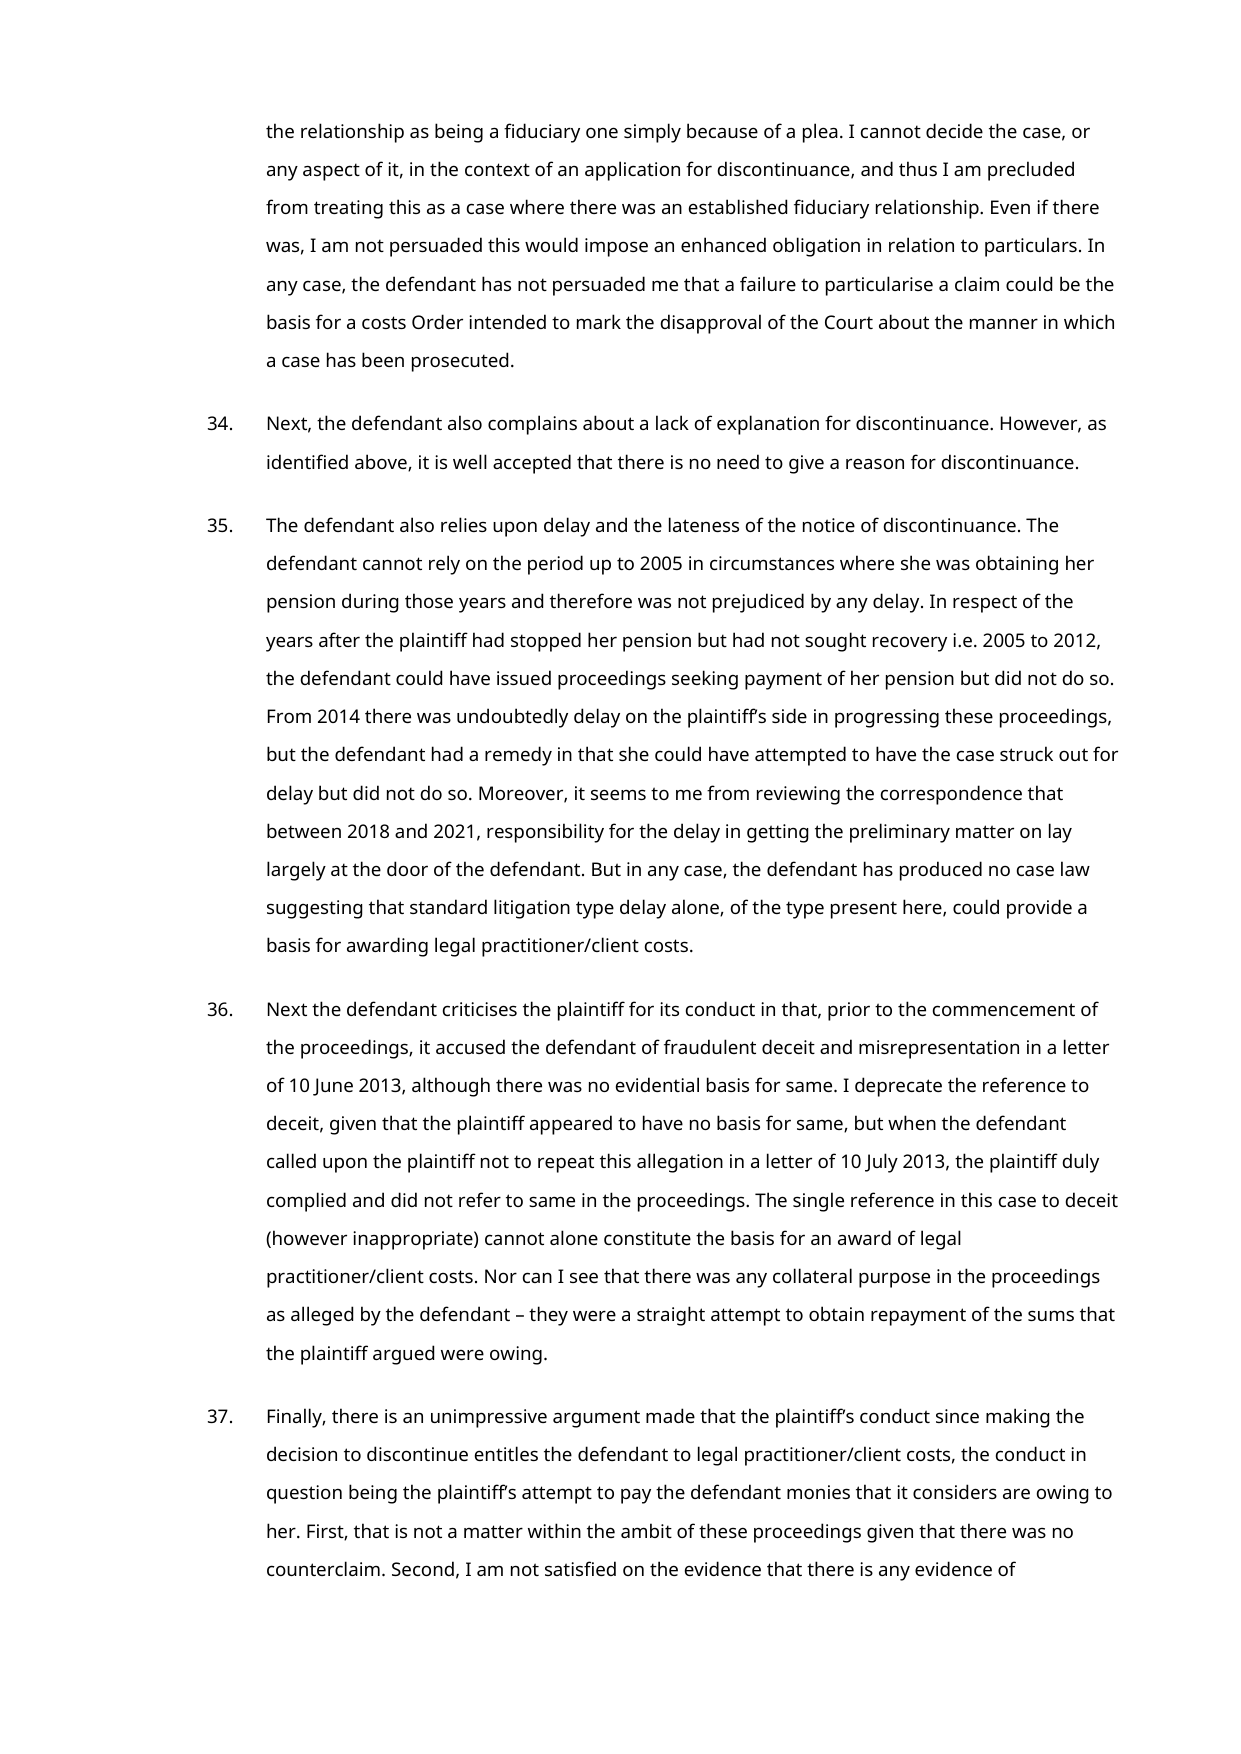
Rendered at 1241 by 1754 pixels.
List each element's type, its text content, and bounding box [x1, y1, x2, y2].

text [207, 1403, 1122, 1582]
text 36. Next the defendant criticises the plaintiff for its conduct in that, prior to the commencement of the proceedings, it accused the defendant of fraudulent deceit and misrepresentation in a letter of 10 June 2013, although there was no evidential basis for same. I deprecate the reference to deceit, given that the plaintiff appeared to have no basis for same, but when the defendant called upon the plaintiff not to repeat this allegation in a letter of 10 July 2013, the plaintiff duly complied and did not refer to same in the proceedings. The single reference in this case to deceit (however inappropriate) cannot alone constitute the basis for an award of legal practitioner/client costs. Nor can I see that there was any collateral purpose in the proceedings as alleged by the defendant – they were a straight attempt to obtain repayment of the sums that the plaintiff argued were owing. [207, 996, 1122, 1366]
text 34. Next, the defendant also complains about a lack of explanation for discontinuance. However, as identified above, it is well accepted that there is no need to give a reason for discontinuance. [207, 411, 1122, 474]
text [207, 118, 1122, 373]
text 35. The defendant also relies upon delay and the lateness of the notice of discontinuance. The defendant cannot rely on the period up to 2005 in circumstances where she was obtaining her pension during those years and therefore was not prejudiced by any delay. In respect of the years after the plaintiff had stopped her pension but had not sought recovery i.e. 2005 to 2012, the defendant could have issued proceedings seeking payment of her pension but did not do so. From 2014 there was undoubtedly delay on the plaintiff’s side in progressing these proceedings, but the defendant had a remedy in that she could have attempted to have the case struck out for delay but did not do so. Moreover, it seems to me from reviewing the correspondence that between 2018 and 2021, responsibility for the delay in getting the preliminary matter on lay largely at the door of the defendant. But in any case, the defendant has produced no case law suggesting that standard litigation type delay alone, of the type present here, could provide a basis for awarding legal practitioner/client costs. [207, 512, 1122, 958]
